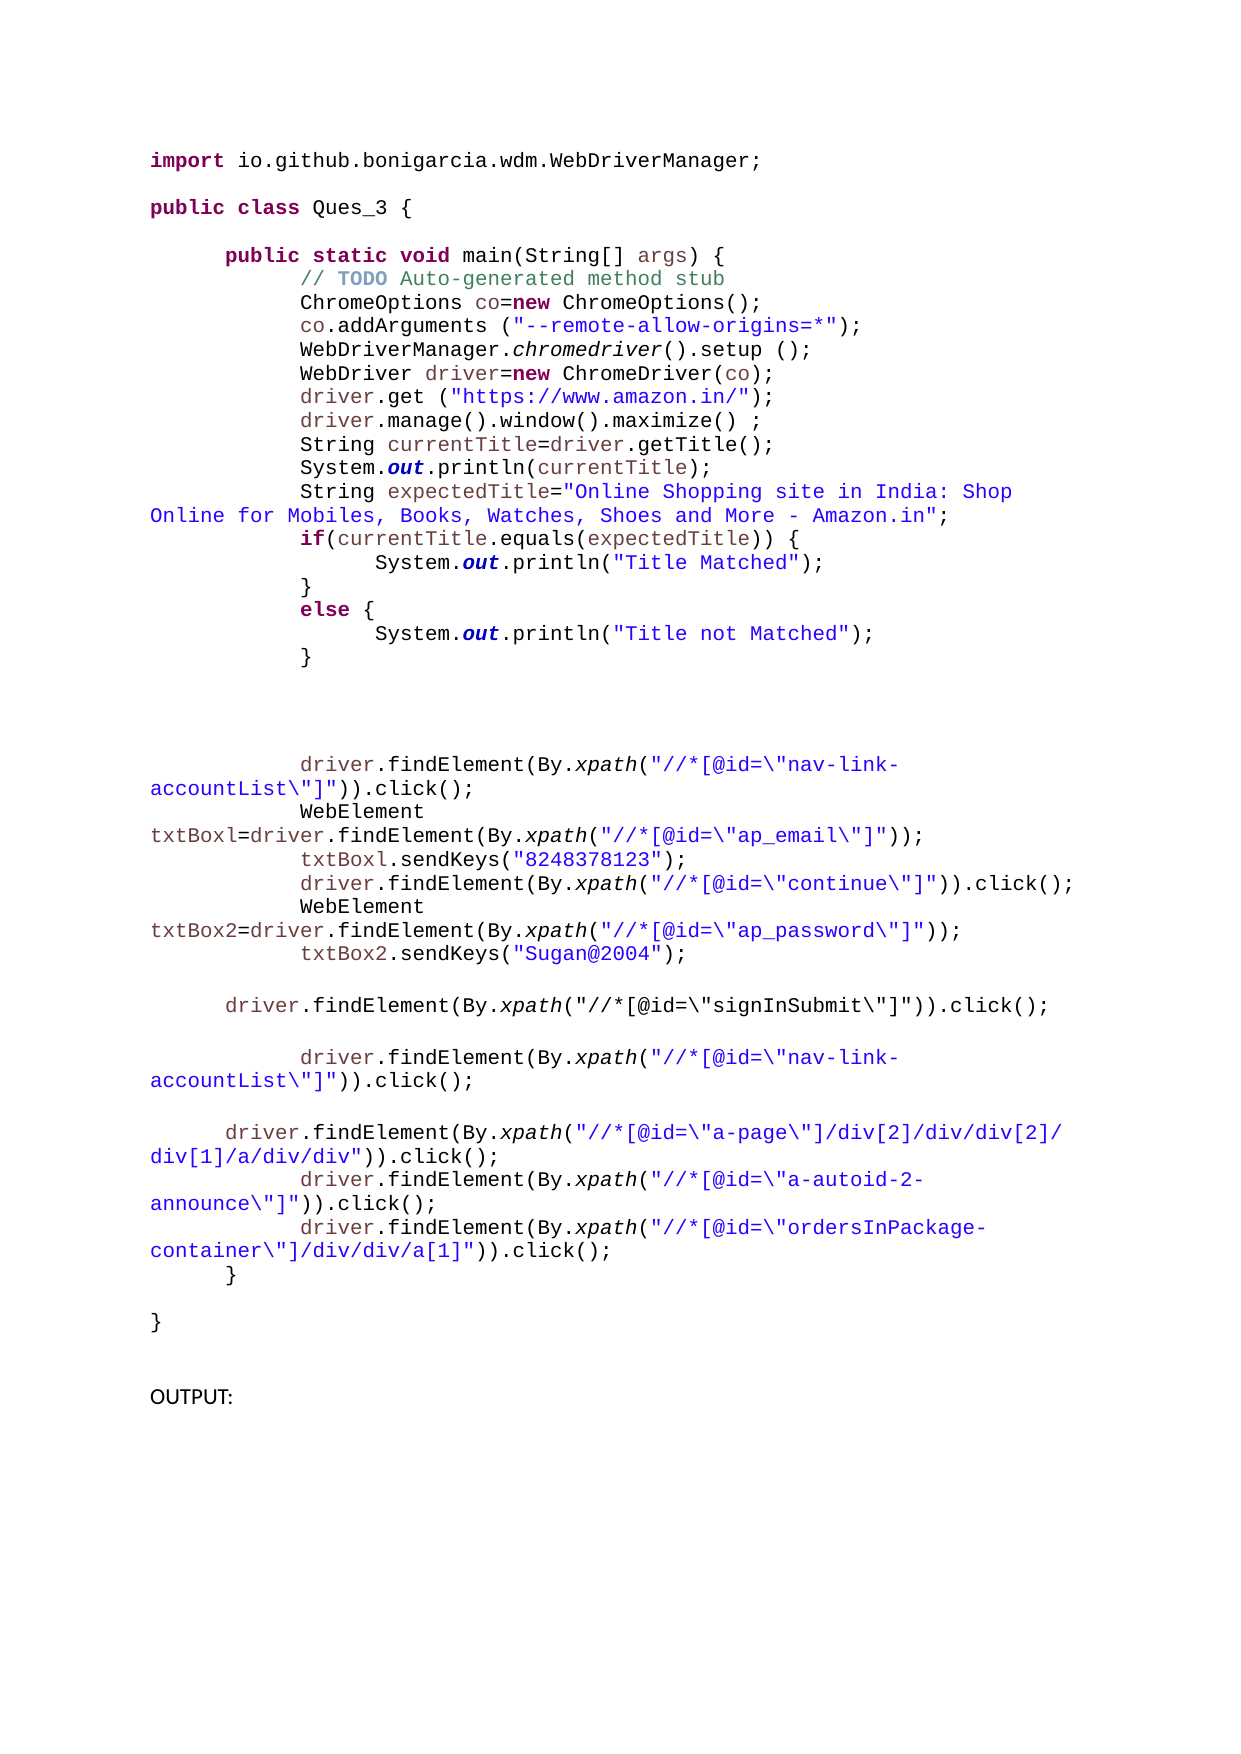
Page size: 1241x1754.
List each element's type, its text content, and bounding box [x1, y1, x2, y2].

text import io.github.bonigarcia.wdm.WebDriverManager; [150, 150, 1090, 174]
text driver.findElement(By.xpath("//*[@id=\"nav-link-accountList\"]")).click(); [150, 1047, 1090, 1094]
text } [150, 576, 1090, 599]
text System.out.println("Title not Matched"); [150, 623, 1090, 647]
text driver.manage().window().maximize() ; [150, 410, 1090, 434]
text txtBox2.sendKeys("Sugan@2004"); [150, 943, 1090, 967]
text public static void main(String[] args) { [150, 244, 1090, 268]
text WebElement txtBoxl=driver.findElement(By.xpath("//*[@id=\"ap_email\"]")); [150, 802, 1090, 849]
text OUTPUT: [150, 1382, 1090, 1410]
text driver.findElement(By.xpath("//*[@id=\"a-page\"]/div[2]/div/div[2]/div[1]/a/div/div")).click(); [150, 1094, 1090, 1169]
text driver.findElement(By.xpath("//*[@id=\"continue\"]")).click(); [150, 872, 1090, 896]
text WebDriver driver=new ChromeDriver(co); [150, 363, 1090, 386]
text co.addArguments ("--remote-allow-origins=*"); [150, 316, 1090, 339]
text String currentTitle=driver.getTitle(); [150, 434, 1090, 457]
text txtBoxl.sendKeys("8248378123"); [150, 849, 1090, 872]
text driver.findElement(By.xpath("//*[@id=\"signInSubmit\"]")).click(); [150, 967, 1090, 1019]
text } [150, 1311, 1090, 1335]
text // TODO Auto-generated method stub [150, 268, 1090, 292]
text driver.findElement(By.xpath("//*[@id=\"a-autoid-2-announce\"]")).click(); [150, 1169, 1090, 1217]
text String expectedTitle="Online Shopping site in India: Shop Online for Mobiles, Books, Watches, Shoes and More - Amazon.in"; [150, 481, 1090, 528]
text ChromeOptions co=new ChromeOptions(); [150, 292, 1090, 316]
text driver.get ("https://www.amazon.in/"); [150, 386, 1090, 410]
text WebDriverManager.chromedriver().setup (); [150, 339, 1090, 363]
text driver.findElement(By.xpath("//*[@id=\"ordersInPackage-container\"]/div/div/a[1]")).click(); [150, 1217, 1090, 1264]
text System.out.println(currentTitle); [150, 457, 1090, 481]
text driver.findElement(By.xpath("//*[@id=\"nav-link-accountList\"]")).click(); [150, 754, 1090, 802]
text if(currentTitle.equals(expectedTitle)) { [150, 528, 1090, 552]
text WebElement txtBox2=driver.findElement(By.xpath("//*[@id=\"ap_password\"]")); [150, 896, 1090, 943]
text } [150, 647, 1090, 670]
text System.out.println("Title Matched"); [150, 552, 1090, 576]
text } [150, 1264, 1090, 1288]
text public class Ques_3 { [150, 197, 1090, 221]
text else { [150, 599, 1090, 623]
